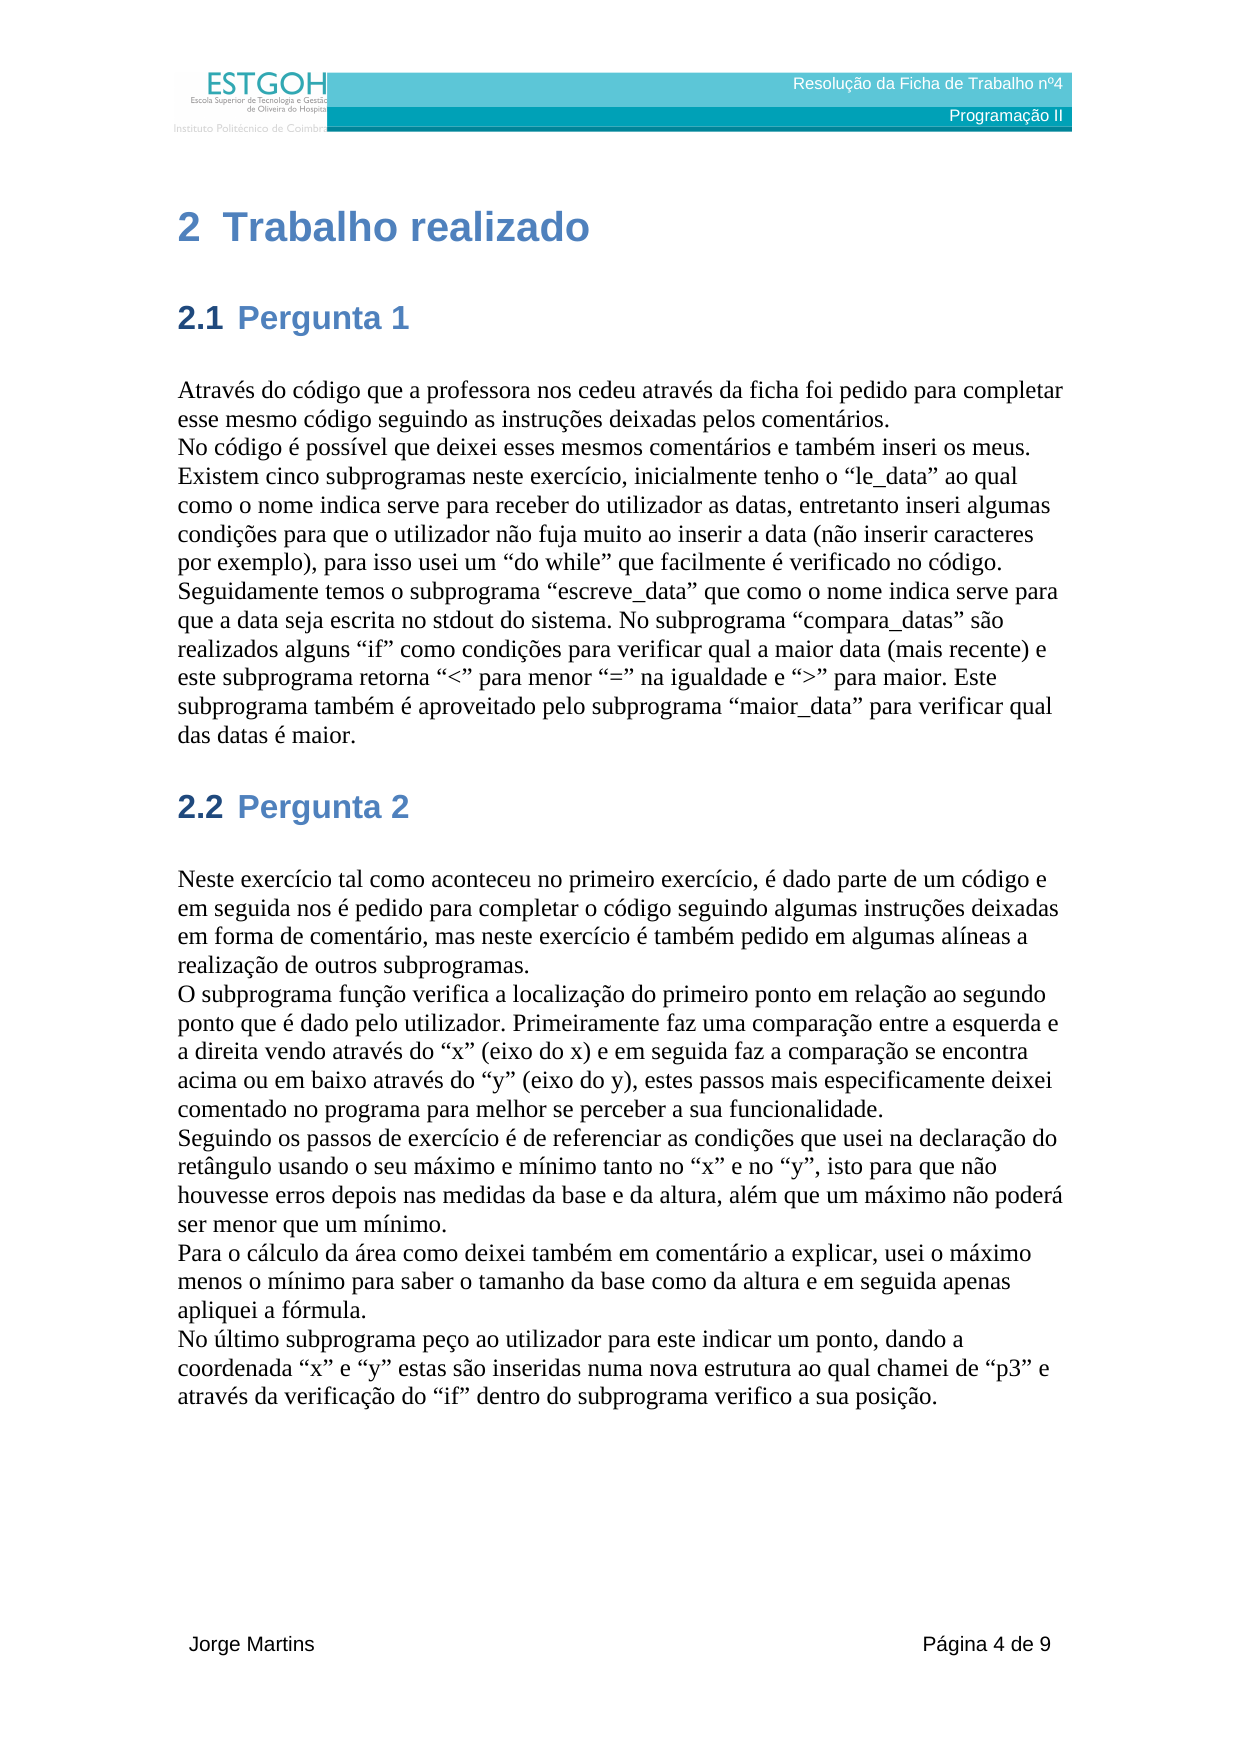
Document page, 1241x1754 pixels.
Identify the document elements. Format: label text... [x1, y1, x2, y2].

text Seguindo os passos de exercício é de referenciar as condições que usei na declaração do retângulo usando o seu máximo e mínimo tanto no “x” e no “y”, isto para que não houvesse erros depois nas medidas da base e da altura, além que um máximo não poderá ser menor que um mínimo. [177, 1123, 1063, 1238]
text No último subprograma peço ao utilizador para este indicar um ponto, dando a coordenada “x” e “y” estas são inseridas numa nova estrutura ao qual chamei de “p3” e através da verificação do “if” dentro do subprograma verifico a sua posição. [177, 1324, 1063, 1410]
text O subprograma função verifica a localização do primeiro ponto em relação ao segundo ponto que é dado pelo utilizador. Primeiramente faz uma comparação entre a esquerda e a direita vendo através do “x” (eixo do x) e em seguida faz a comparação se encontra acima ou em baixo através do “y” (eixo do y), estes passos mais especificamente deixei comentado no programa para melhor se perceber a sua funcionalidade. [177, 979, 1063, 1123]
picture [174, 72, 328, 132]
text Para o cálculo da área como deixei também em comentário a explicar, usei o máximo menos o mínimo para saber o tamanho da base como da altura e em seguida apenas apliquei a fórmula. [177, 1238, 1063, 1324]
text Neste exercício tal como aconteceu no primeiro exercício, é dado parte de um código e em seguida nos é pedido para completar o código seguindo algumas instruções deixadas em forma de comentário, mas neste exercício é também pedido em algumas alíneas a realização de outros subprogramas. [177, 864, 1063, 979]
subtitle Pergunta 1 [177, 298, 1063, 336]
text Através do código que a professora nos cedeu através da ficha foi pedido para completar esse mesmo código seguindo as instruções deixadas pelos comentários. [177, 375, 1063, 432]
subtitle Trabalho realizado [177, 202, 1063, 250]
text No código é possível que deixei esses mesmos comentários e também inseri os meus. Existem cinco subprogramas neste exercício, inicialmente tenho o “le_data” ao qual como o nome indica serve para receber do utilizador as datas, entretanto inseri algumas condições para que o utilizador não fuja muito ao inserir a data (não inserir caracteres por exemplo), para isso usei um “do while” que facilmente é verificado no código. Seguidamente temos o subprograma “escreve_data” que como o nome indica serve para que a data seja escrita no stdout do sistema. No subprograma “compara_datas” são realizados alguns “if” como condições para verificar qual a maior data (mais recente) e este subprograma retorna “<” para menor “=” na igualdade e “>” para maior. Este subprograma também é aproveitado pelo subprograma “maior_data” para verificar qual das datas é maior. [177, 432, 1063, 749]
subtitle Pergunta 2 [177, 787, 1063, 825]
